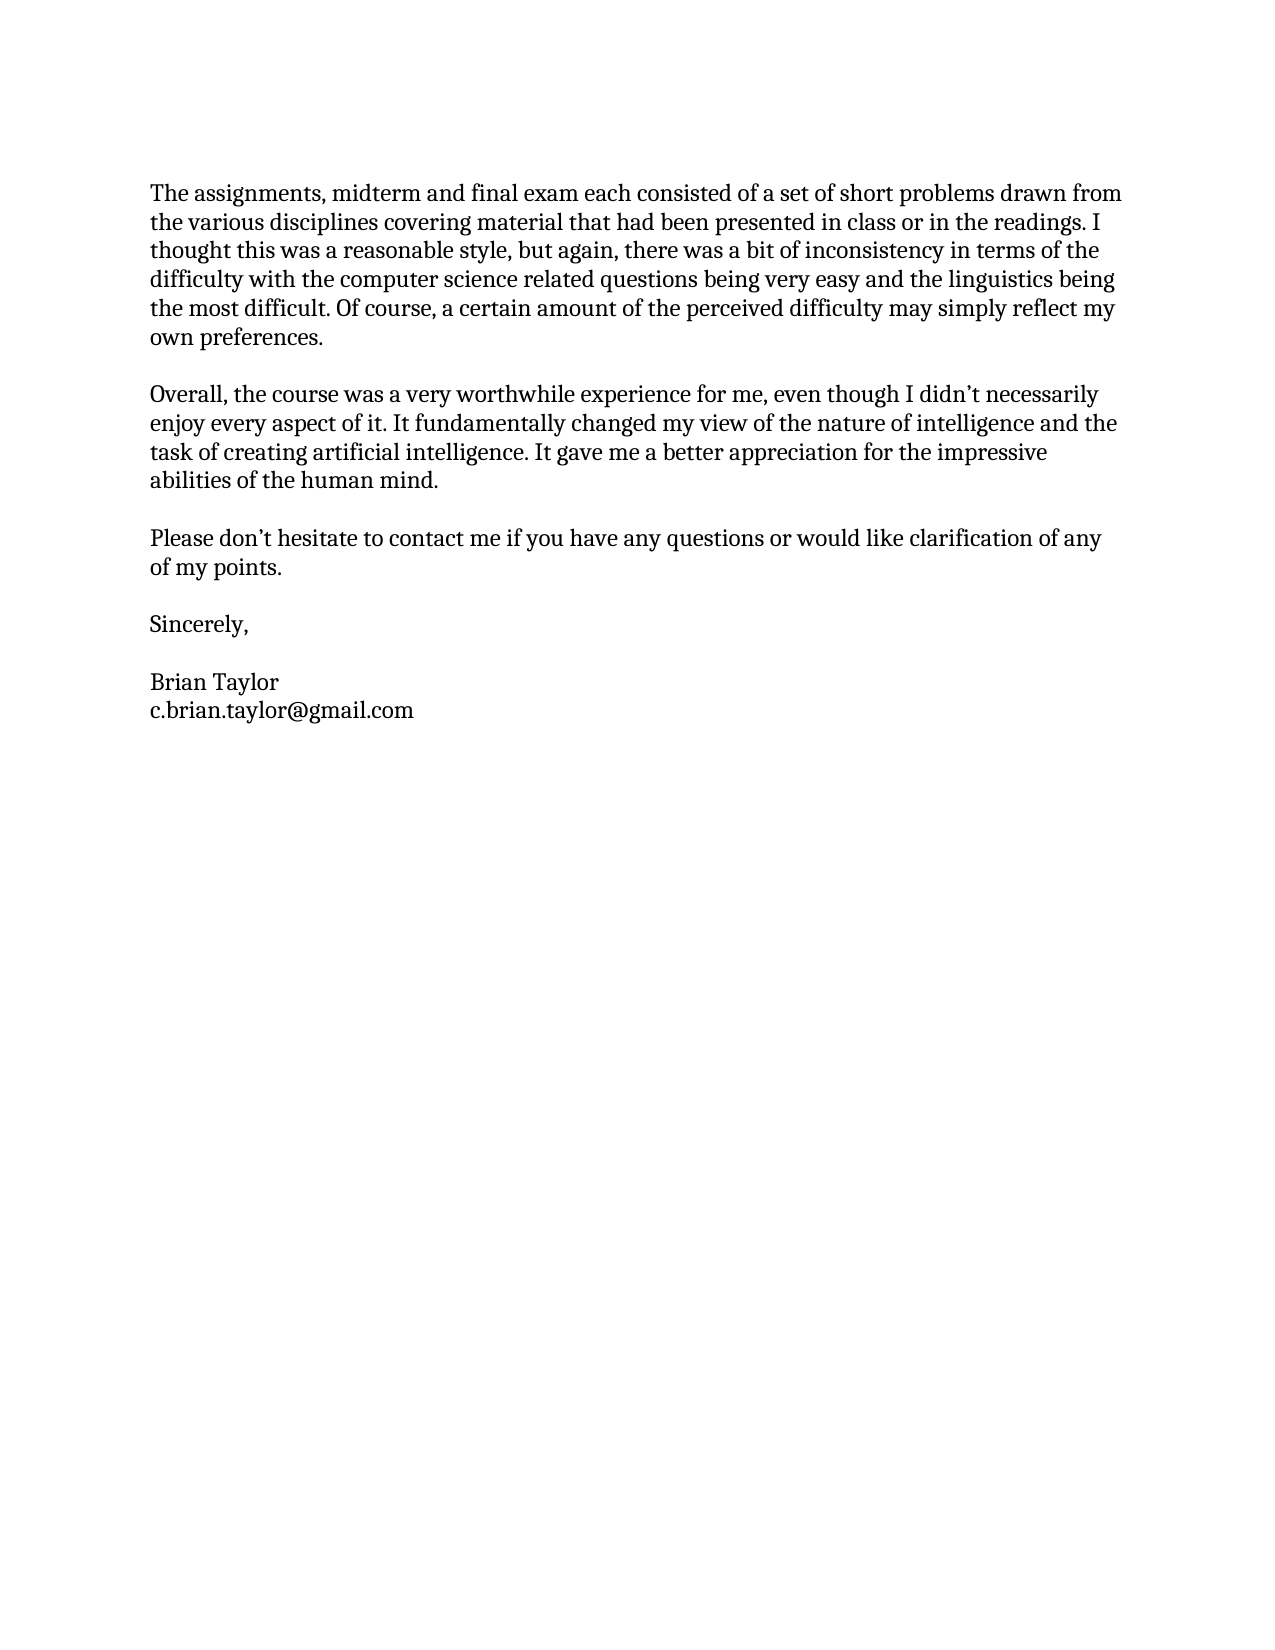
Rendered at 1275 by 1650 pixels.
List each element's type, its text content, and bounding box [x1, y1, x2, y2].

text Overall, the course was a very worthwhile experience for me, even though I didn’t necessarily enjoy every aspect of it. It fundamentally changed my view of the nature of intelligence and the task of creating artificial intelligence. It gave me a better appreciation for the impressive abilities of the human mind. [150, 380, 1125, 495]
text Please don’t hesitate to contact me if you have any questions or would like clarification of any of my points. [150, 524, 1125, 581]
text Sincerely, [150, 610, 1125, 639]
text Brian Taylor [150, 667, 1125, 696]
text The assignments, midterm and final exam each consisted of a set of short problems drawn from the various disciplines covering material that had been presented in class or in the readings. I thought this was a reasonable style, but again, there was a bit of inconsistency in terms of the difficulty with the computer science related questions being very easy and the linguistics being the most difficult. Of course, a certain amount of the perceived difficulty may simply reflect my own preferences. [150, 179, 1125, 351]
text c.brian.taylor@gmail.com [150, 696, 1125, 725]
